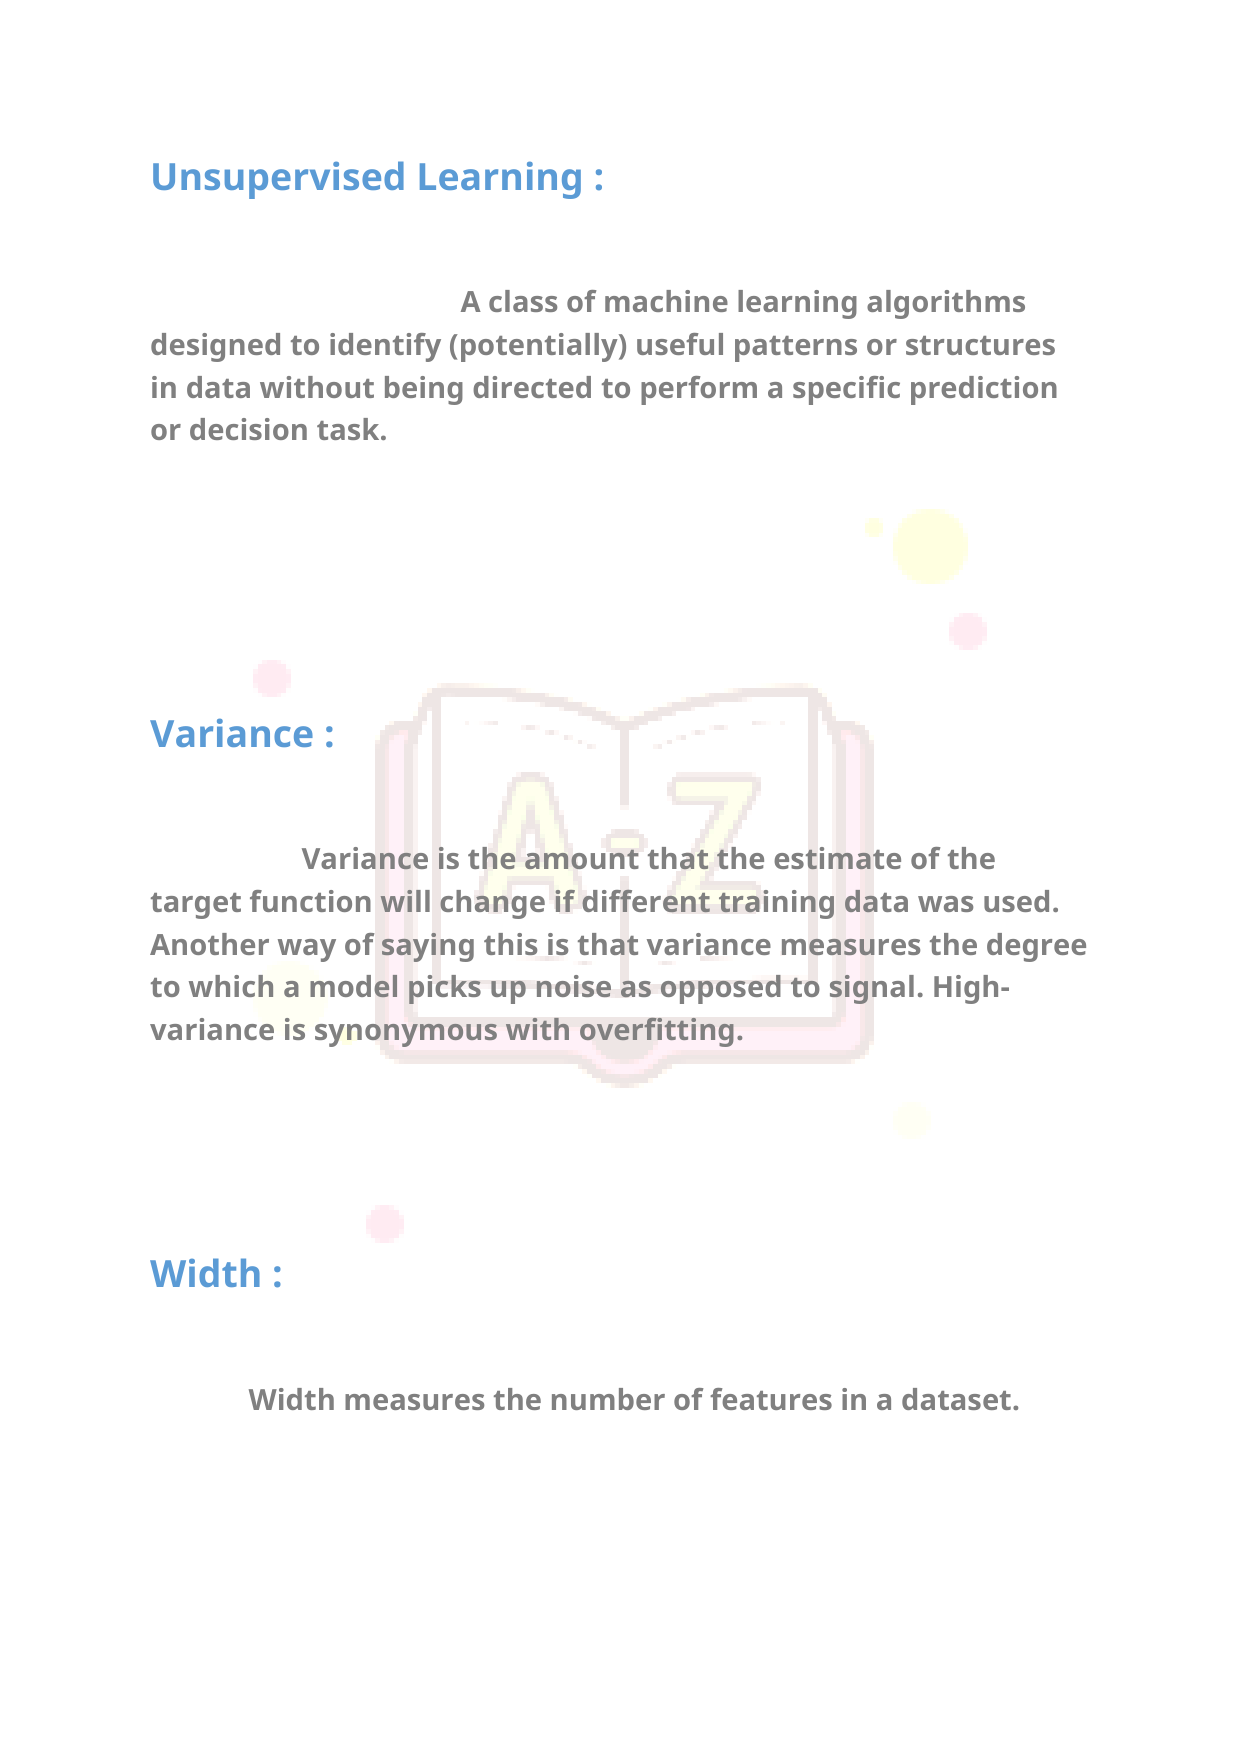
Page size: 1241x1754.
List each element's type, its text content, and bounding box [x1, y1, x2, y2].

text Variance : [150, 707, 1090, 758]
text Unsupervised Learning : [150, 150, 1090, 201]
text Width measures the number of features in a dataset. [150, 1379, 1090, 1418]
text Variance is the amount that the estimate of the target function will change if different training data was used. Another way of saying this is that variance measures the degree to which a model picks up noise as opposed to signal. High-variance is synonymous with overfitting. [150, 838, 1090, 1049]
text Width : [150, 1247, 1090, 1298]
text A class of machine learning algorithms designed to identify (potentially) useful patterns or structures in data without being directed to perform a specific prediction or decision task. [150, 281, 1090, 449]
